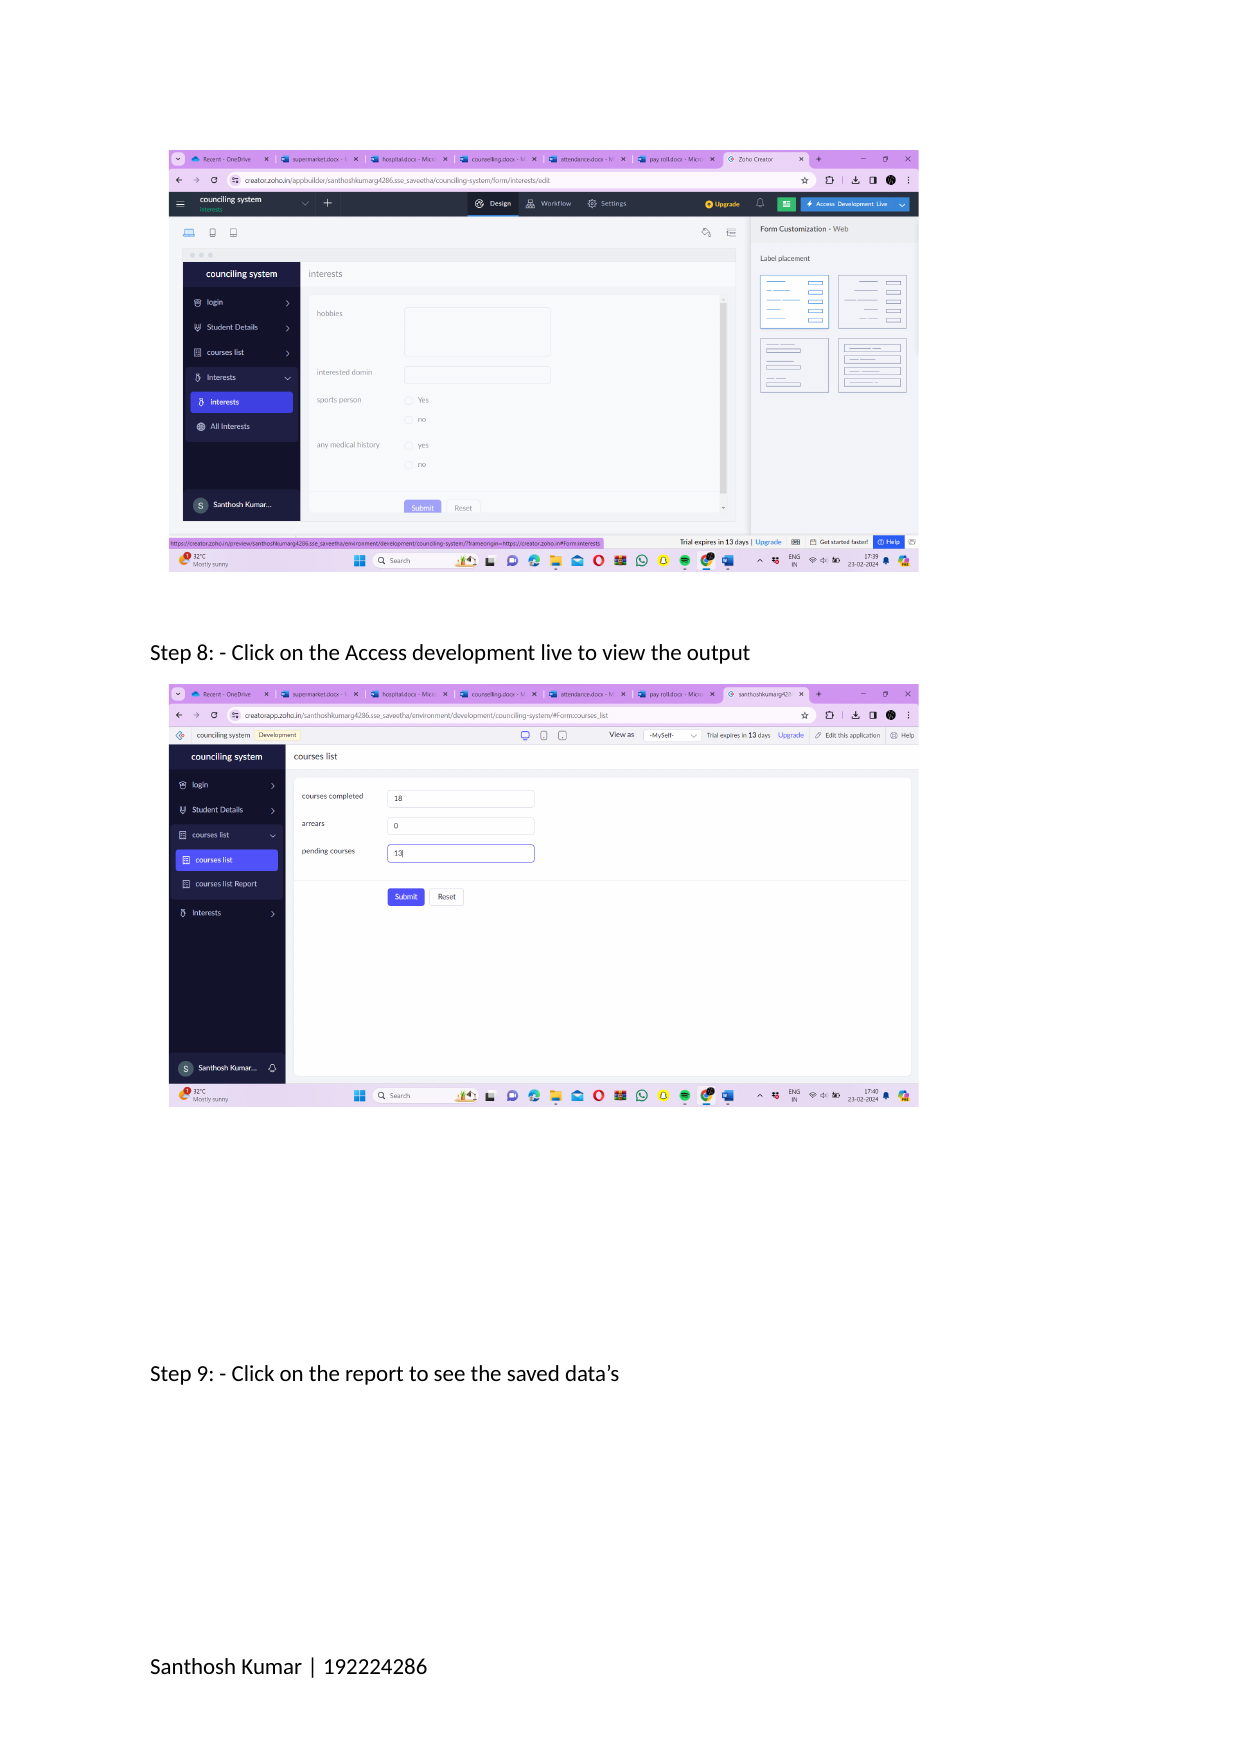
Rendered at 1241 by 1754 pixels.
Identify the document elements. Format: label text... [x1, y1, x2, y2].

text Step 9: - Click on the report to see the saved data’s [150, 1359, 1090, 1388]
text Step 8: - Click on the Access development live to view the output [150, 638, 1090, 666]
